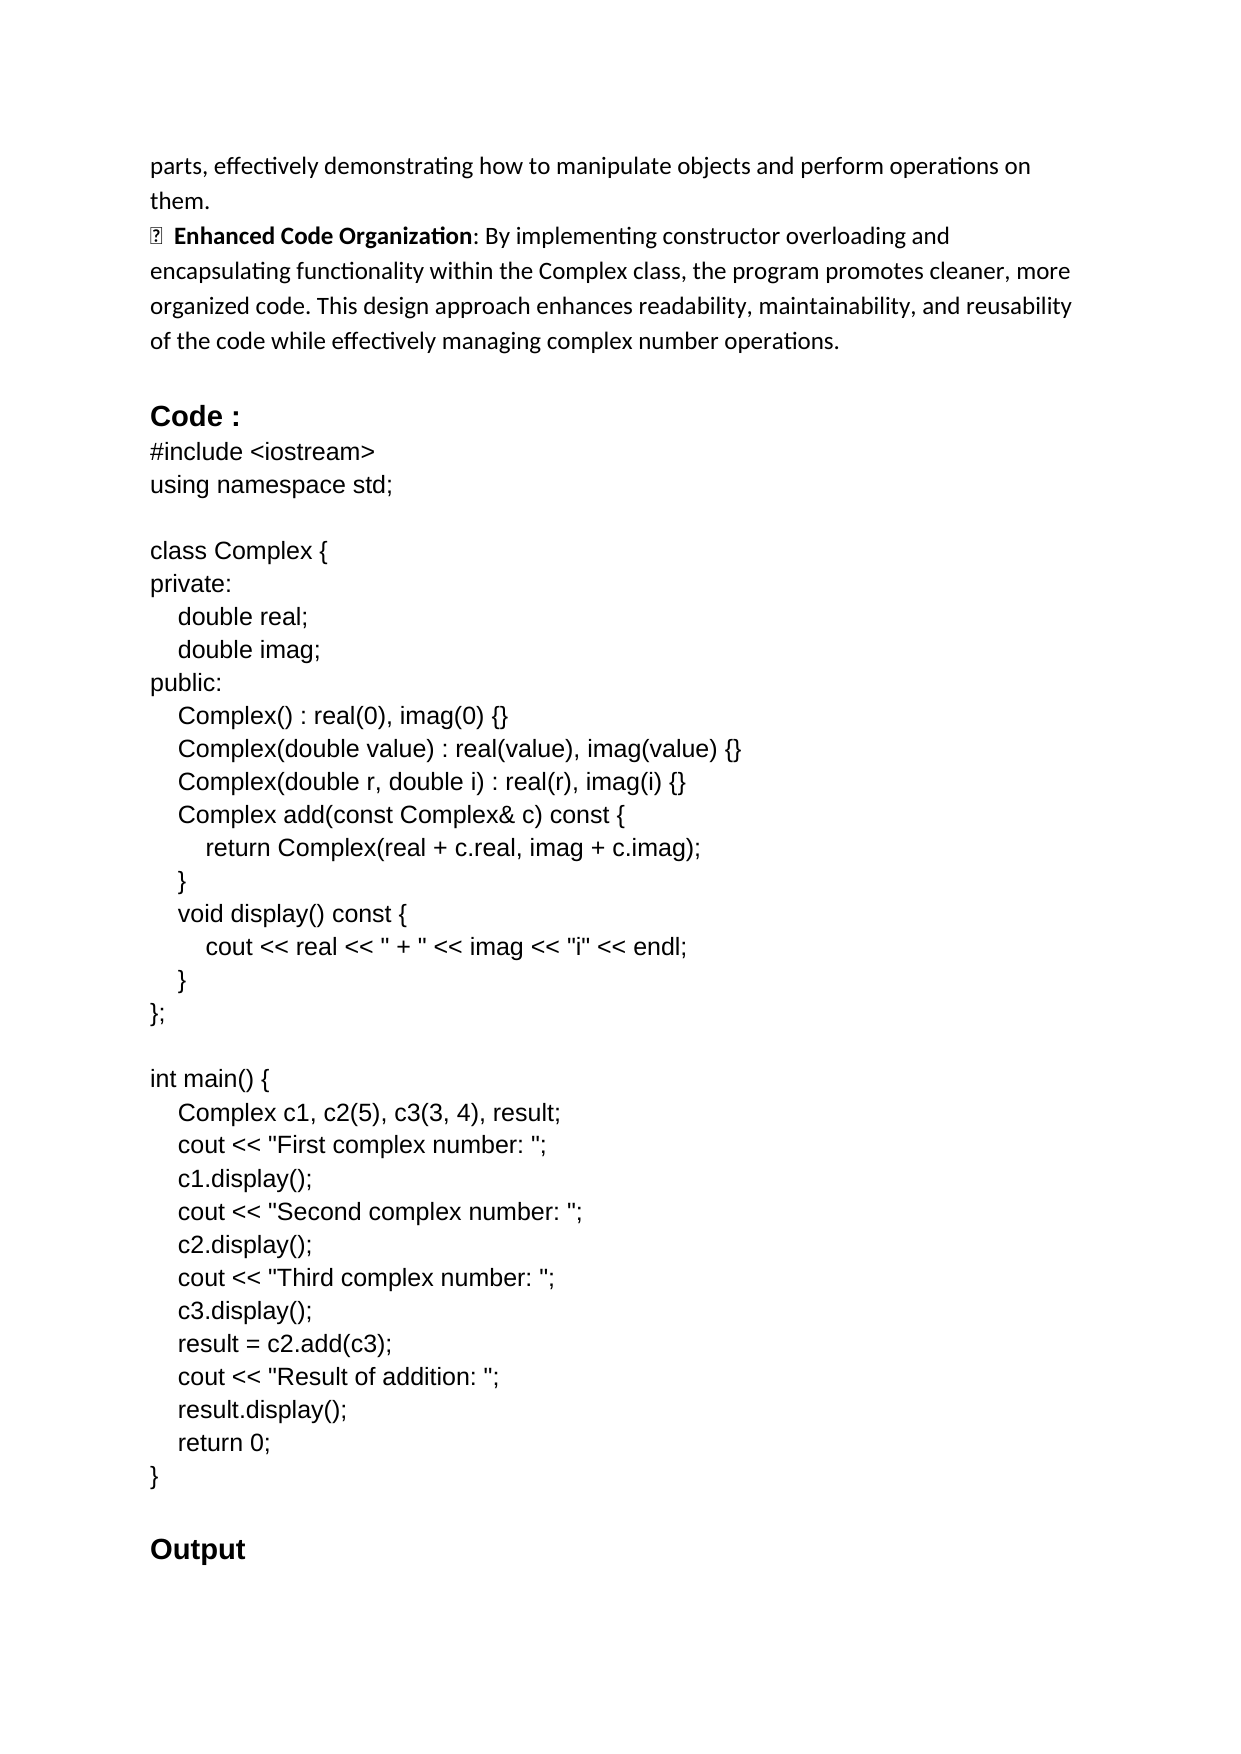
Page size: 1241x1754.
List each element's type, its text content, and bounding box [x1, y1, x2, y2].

text c3.display(); [150, 1296, 1090, 1324]
text Complex add(const Complex& c) const { [150, 800, 1090, 829]
text  Enhanced Code Organization: By implementing constructor overloading and encapsulating functionality within the Complex class, the program promotes cleaner, more organized code. This design approach enhances readability, maintainability, and reusability of the code while effectively managing complex number operations. [150, 220, 1090, 356]
text #include <iostream> [150, 437, 1090, 466]
text cout << real << " + " << imag << "i" << endl; [150, 932, 1090, 961]
text private: [150, 569, 1090, 598]
text double imag; [150, 635, 1090, 664]
text } [150, 965, 1090, 994]
text } [150, 866, 1090, 895]
text cout << "Second complex number: "; [150, 1197, 1090, 1225]
text return Complex(real + c.real, imag + c.imag); [150, 833, 1090, 862]
text return 0; [150, 1428, 1090, 1456]
text Complex() : real(0), imag(0) {} [150, 701, 1090, 730]
text Complex c1, c2(5), c3(3, 4), result; [150, 1097, 1090, 1126]
text class Complex { [150, 536, 1090, 565]
text cout << "Third complex number: "; [150, 1263, 1090, 1291]
text Code : [150, 398, 1090, 432]
text public: [150, 668, 1090, 697]
text result = c2.add(c3); [150, 1329, 1090, 1357]
text }; [150, 998, 1090, 1027]
text cout << "Result of addition: "; [150, 1362, 1090, 1390]
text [150, 150, 1090, 216]
text } [150, 1461, 1090, 1489]
text c2.display(); [150, 1229, 1090, 1258]
text Complex(double r, double i) : real(r), imag(i) {} [150, 767, 1090, 796]
text Output [150, 1532, 1090, 1566]
text void display() const { [150, 899, 1090, 928]
text int main() { [150, 1064, 1090, 1093]
text cout << "First complex number: "; [150, 1131, 1090, 1159]
text result.display(); [150, 1395, 1090, 1423]
text c1.display(); [150, 1163, 1090, 1192]
text using namespace std; [150, 470, 1090, 499]
text Complex(double value) : real(value), imag(value) {} [150, 734, 1090, 763]
text double real; [150, 602, 1090, 631]
